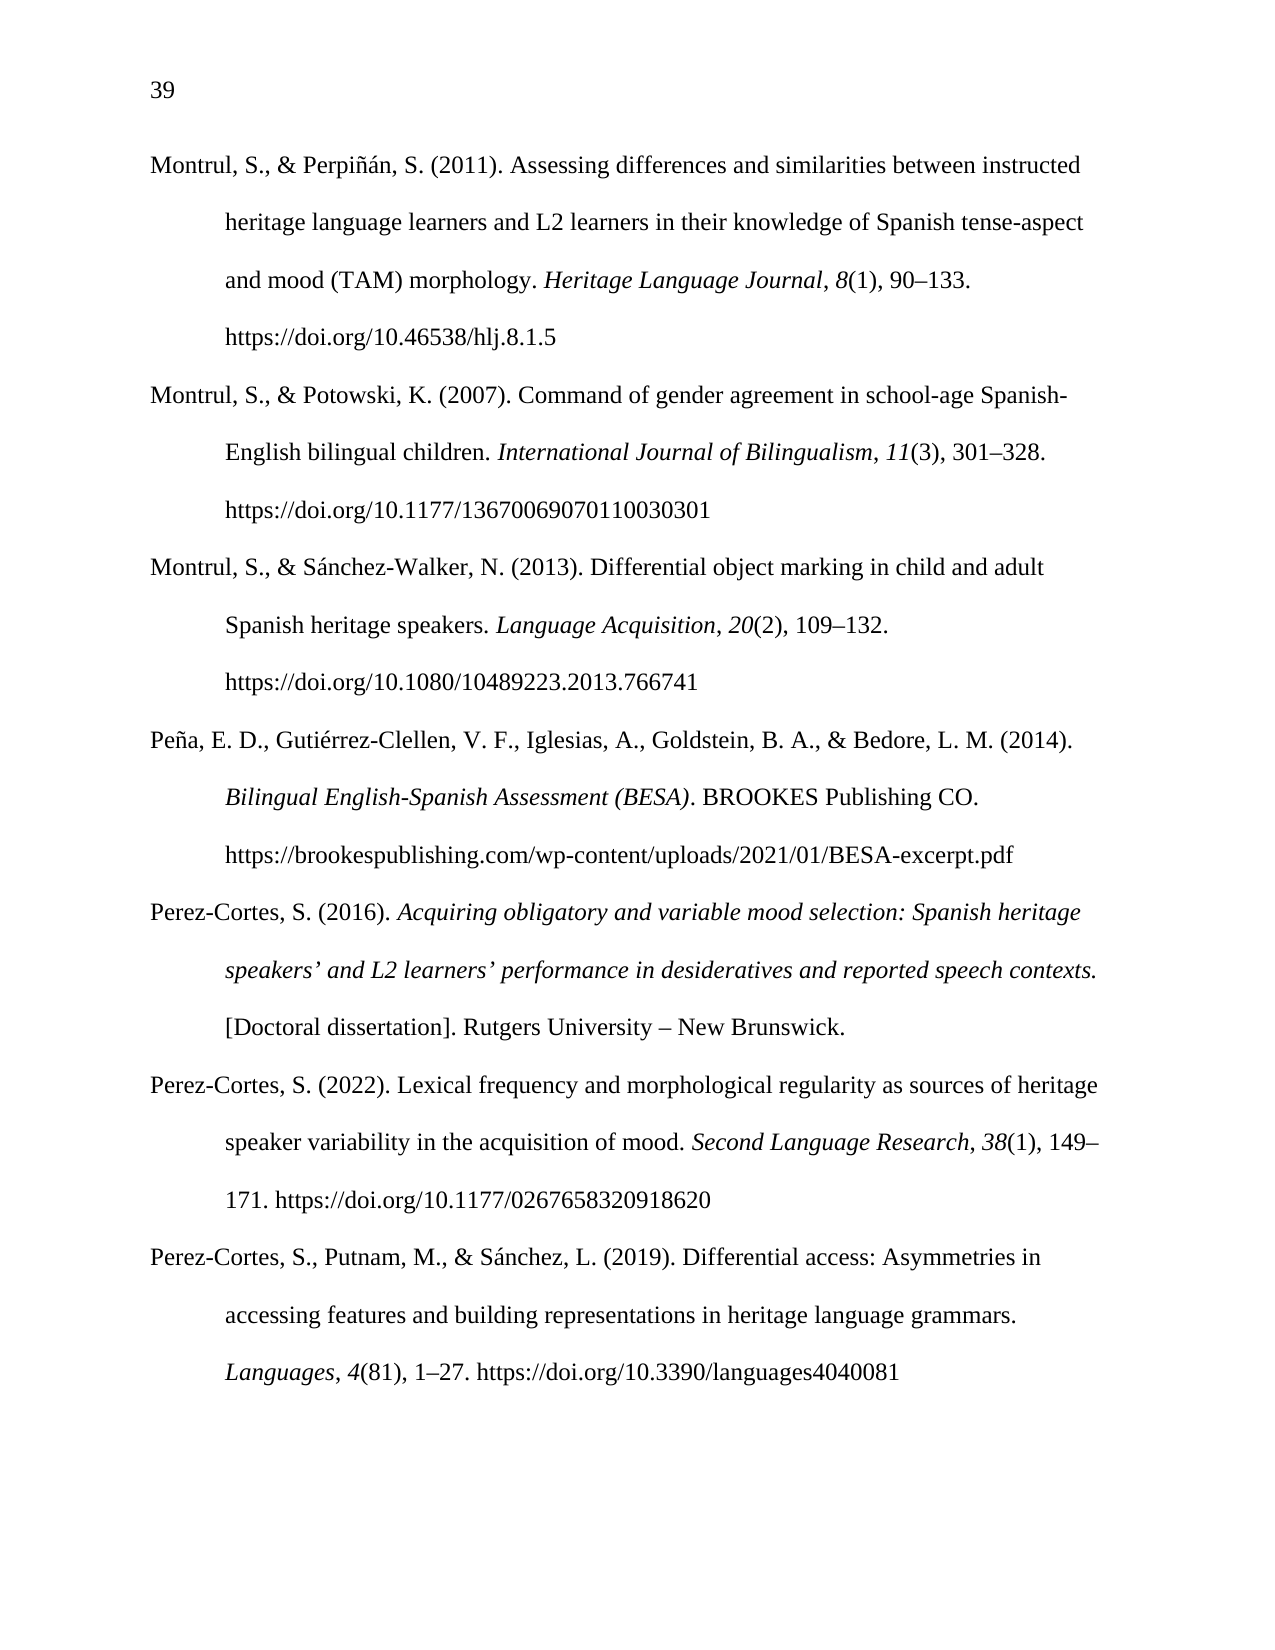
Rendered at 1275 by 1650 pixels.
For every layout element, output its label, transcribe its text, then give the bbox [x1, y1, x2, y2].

text Perez-Cortes, S. (2016). Acquiring obligatory and variable mood selection: Spanish heritage speakers’ and L2 learners’ performance in desideratives and reported speech contexts. [Doctoral dissertation]. Rutgers University – New Brunswick. [150, 897, 1125, 1041]
text Montrul, S., & Perpiñán, S. (2011). Assessing differences and similarities between instructed heritage language learners and L2 learners in their knowledge of Spanish tense-aspect and mood (TAM) morphology. Heritage Language Journal, 8(1), 90–133. https://doi.org/10.46538/hlj.8.1.5 [150, 150, 1125, 351]
text Perez-Cortes, S., Putnam, M., & Sánchez, L. (2019). Differential access: Asymmetries in accessing features and building representations in heritage language grammars. Languages, 4(81), 1–27. https://doi.org/10.3390/languages4040081 [150, 1242, 1125, 1386]
text Peña, E. D., Gutiérrez-Clellen, V. F., Iglesias, A., Goldstein, B. A., & Bedore, L. M. (2014). Bilingual English-Spanish Assessment (BESA). BROOKES Publishing CO. https://brookespublishing.com/wp-content/uploads/2021/01/BESA-excerpt.pdf [150, 725, 1125, 869]
text Montrul, S., & Potowski, K. (2007). Command of gender agreement in school-age Spanish-English bilingual children. International Journal of Bilingualism, 11(3), 301–328. https://doi.org/10.1177/13670069070110030301 [150, 380, 1125, 524]
text Perez-Cortes, S. (2022). Lexical frequency and morphological regularity as sources of heritage speaker variability in the acquisition of mood. Second Language Research, 38(1), 149–171. https://doi.org/10.1177/0267658320918620 [150, 1070, 1125, 1214]
text Montrul, S., & Sánchez-Walker, N. (2013). Differential object marking in child and adult Spanish heritage speakers. Language Acquisition, 20(2), 109–132. https://doi.org/10.1080/10489223.2013.766741 [150, 552, 1125, 696]
